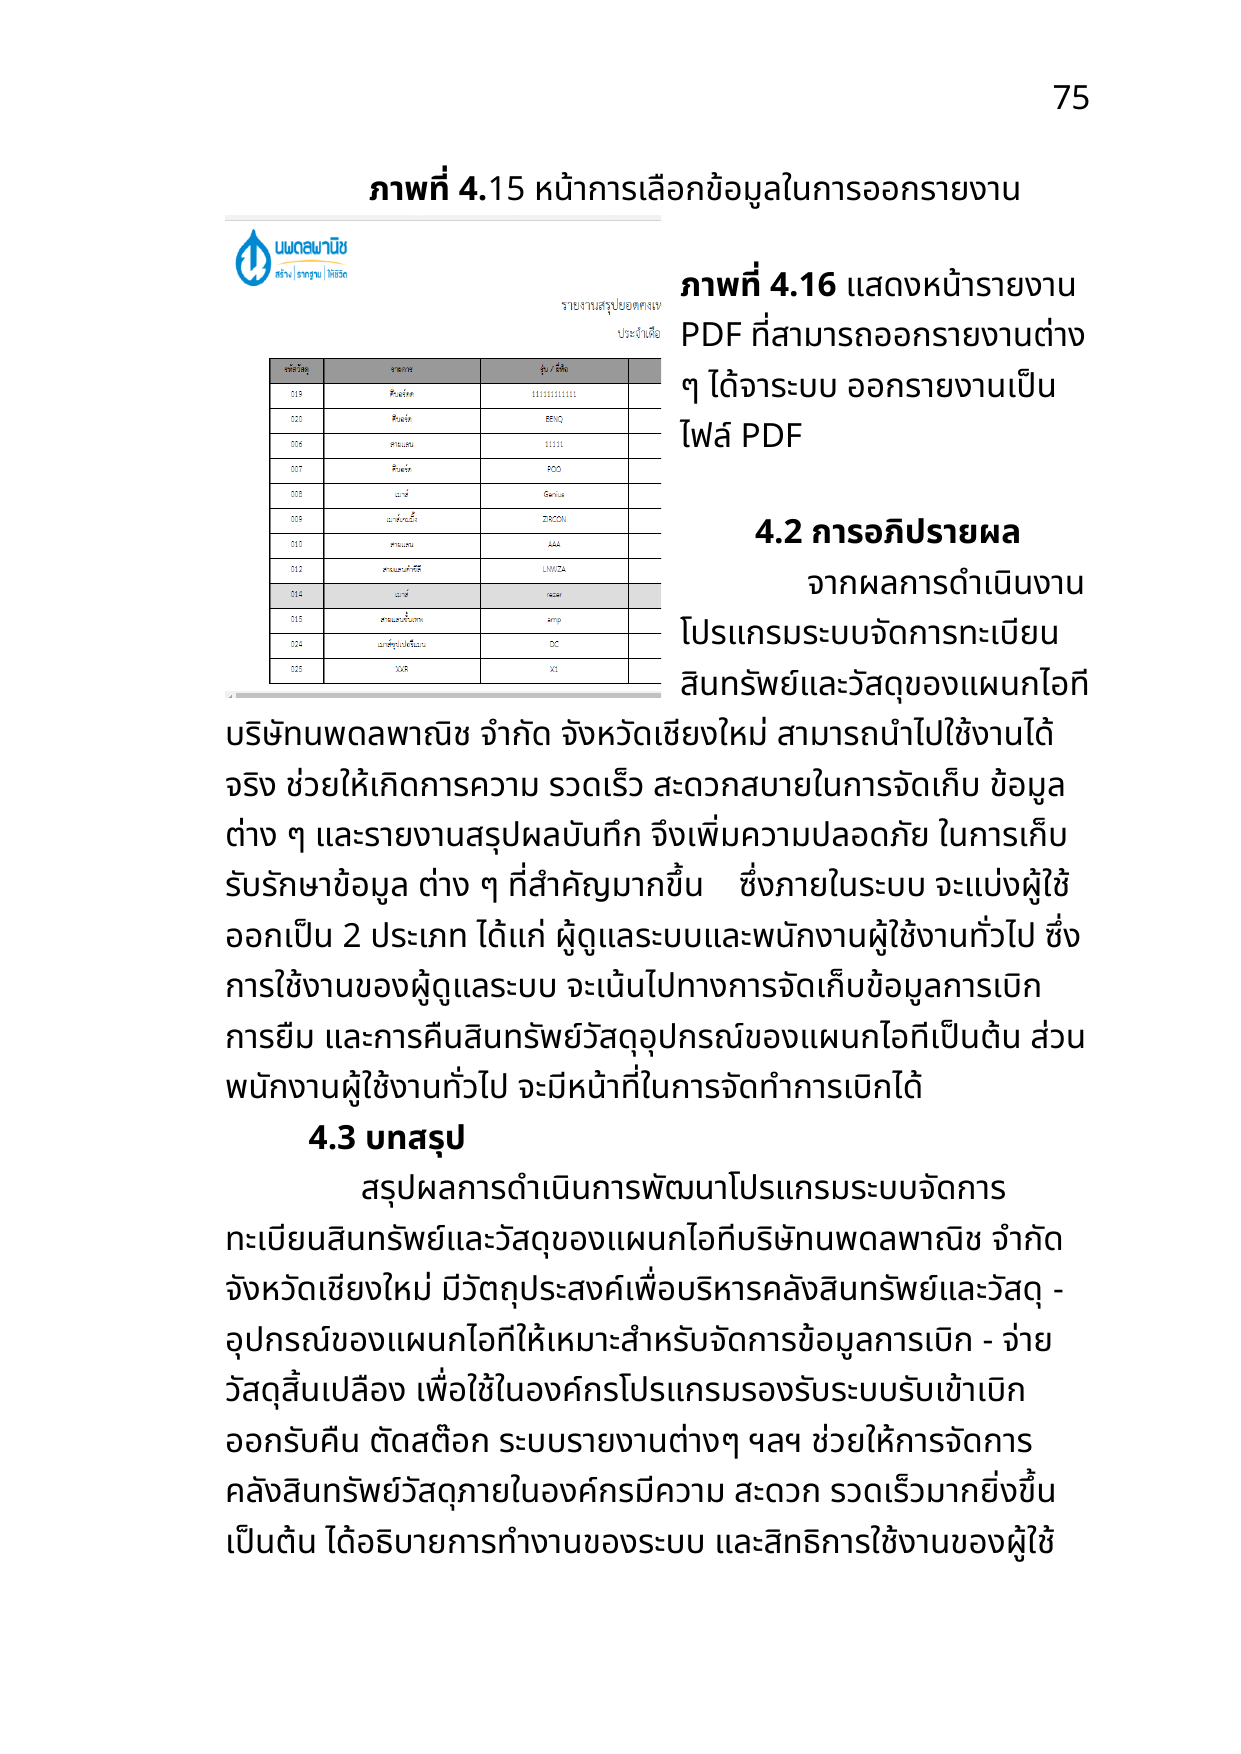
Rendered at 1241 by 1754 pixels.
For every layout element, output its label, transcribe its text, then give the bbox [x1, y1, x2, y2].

text 4.3 บทสรุป [225, 1114, 1090, 1164]
text ภาพที่ 4.15 หน้าการเลือกข้อมูลในการออกรายงาน [225, 164, 1090, 215]
picture [225, 215, 660, 698]
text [225, 1164, 1090, 1568]
text ภาพที่ 4.16 แสดงหน้ารายงาน PDF ที่สามารถออกรายงานต่าง ๆ ได้จาระบบ ออกรายงานเป็นไฟล์ PDF [660, 261, 1090, 463]
text จากผลการดำเนินงานโปรแกรมระบบจัดการทะเบียนสินทรัพย์และวัสดุของแผนกไอที บริษัทนพดลพาณิช จำกัด จังหวัดเชียงใหม่ สามารถนำไปใช้งานได้จริง ช่วยให้เกิดการความ รวดเร็ว สะดวกสบายในการจัดเก็บ ข้อมูลต่าง ๆ และรายงานสรุปผลบันทึก จึงเพิ่มความปลอดภัย ในการเก็บรับรักษาข้อมูล ต่าง ๆ ที่สำคัญมากขึ้น ซึ่งภายในระบบ จะแบ่งผู้ใช้ออกเป็น 2 ประเภท ได้แก่ ผู้ดูแลระบบและพนักงานผู้ใช้งานทั่วไป ซึ่งการใช้งานของผู้ดูแลระบบ จะเน้นไปทางการจัดเก็บข้อมูลการเบิก การยืม และการคืนสินทรัพย์วัสดุอุปกรณ์ของแผนกไอทีเป็นต้น ส่วนพนักงานผู้ใช้งานทั่วไป จะมีหน้าที่ในการจัดทำการเบิกได้ [225, 559, 1090, 1114]
text 4.2 การอภิปรายผล [660, 508, 1090, 559]
